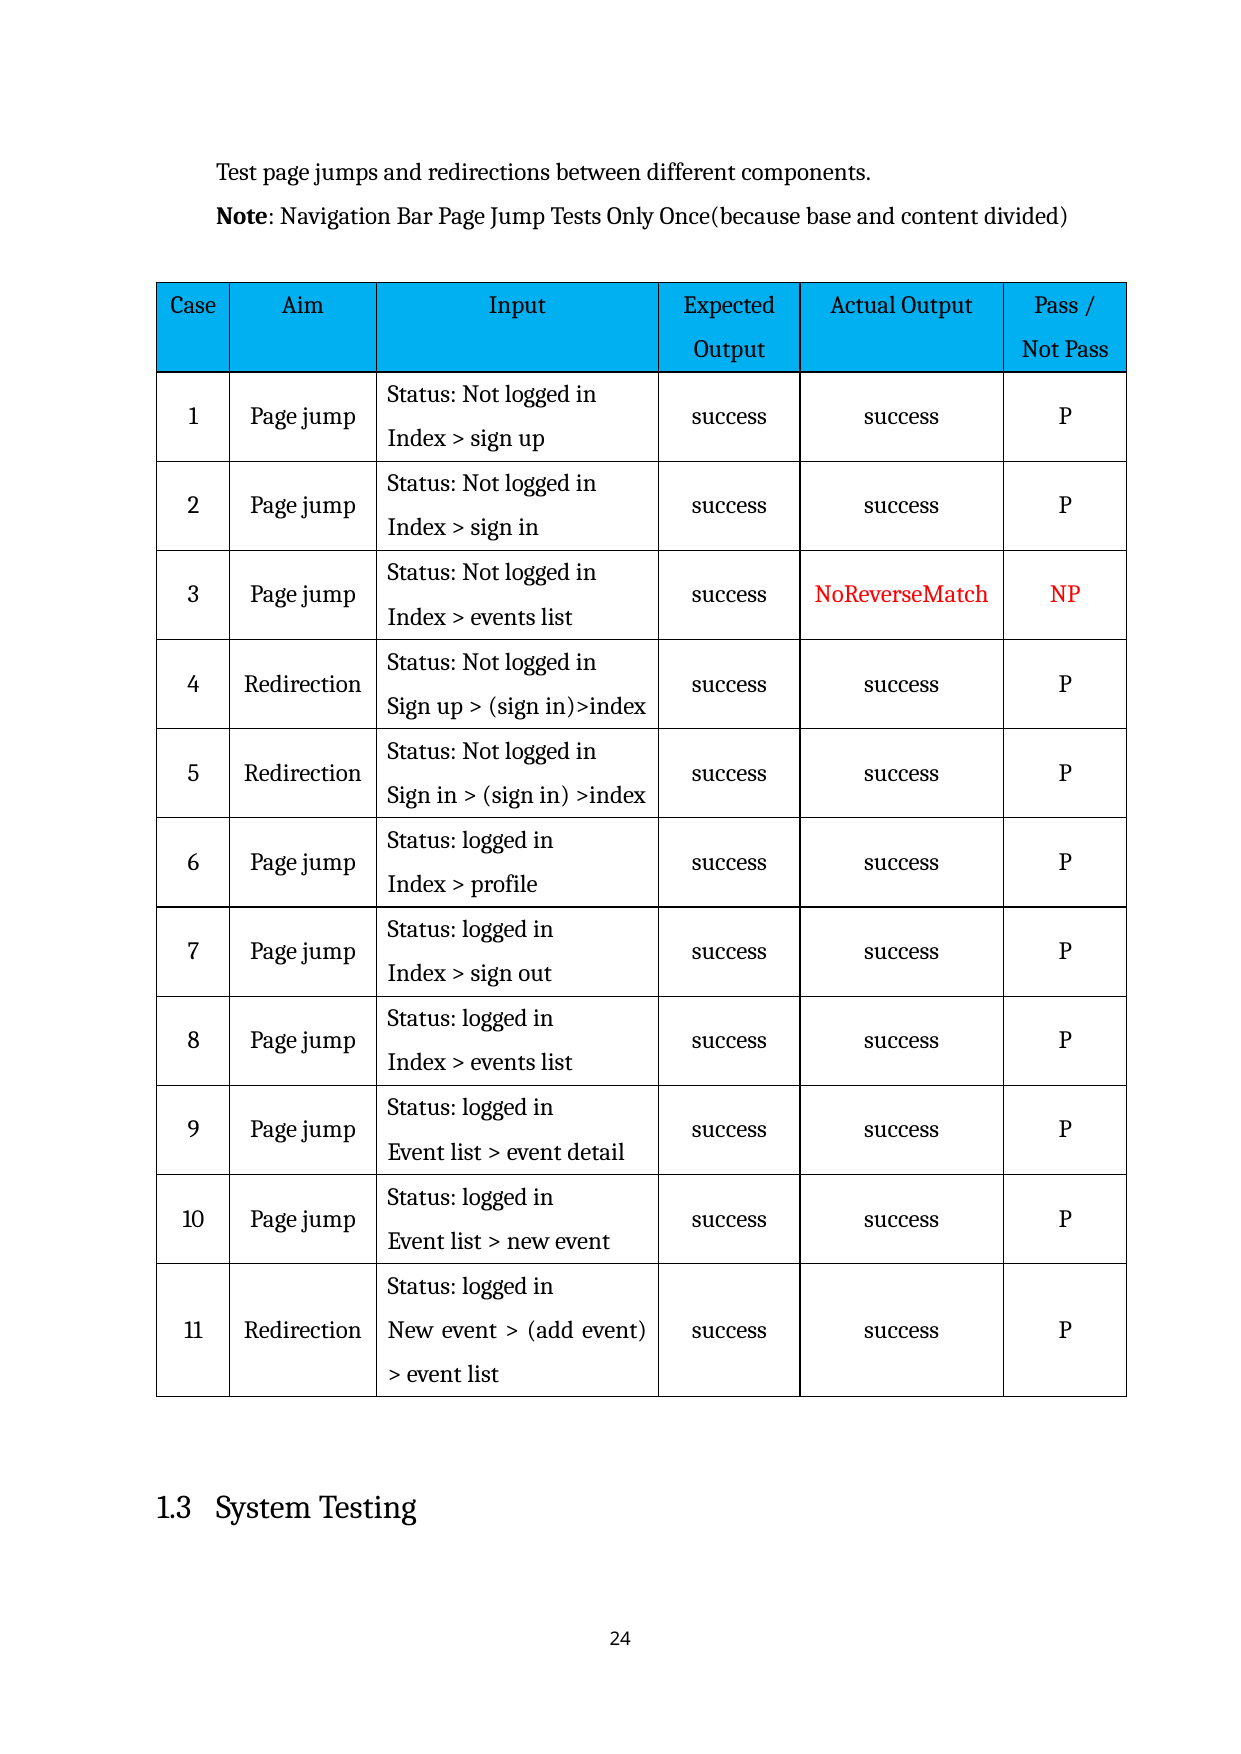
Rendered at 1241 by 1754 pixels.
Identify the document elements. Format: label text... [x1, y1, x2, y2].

table_cell Redirection [230, 729, 376, 817]
list Note: Navigation Bar Page Jump Tests Only Once(because base and content divided) [216, 194, 1128, 238]
table_cell 5 [157, 729, 229, 817]
table_cell success [801, 818, 1003, 906]
table_cell Page jump [230, 997, 376, 1085]
table_cell success [659, 462, 799, 550]
table_cell 4 [157, 640, 229, 728]
table_cell P [1004, 1264, 1126, 1396]
table_cell Page jump [230, 908, 376, 996]
table_cell success [801, 373, 1003, 461]
table_cell NoReverseMatch [801, 551, 1003, 639]
table_cell 6 [157, 818, 229, 906]
table_cell Page jump [230, 1175, 376, 1263]
table_cell success [659, 551, 799, 639]
table_cell P [1004, 373, 1126, 461]
table_cell Status: Not logged in Index > sign up [377, 373, 658, 461]
table_cell Status: logged in Index > profile [377, 818, 658, 906]
table_cell P [1004, 462, 1126, 550]
table_cell P [1004, 997, 1126, 1085]
table_cell Status: Not logged in Index > sign in [377, 462, 658, 550]
table_cell Page jump [230, 462, 376, 550]
table_cell success [659, 1086, 799, 1174]
table_cell 9 [157, 1086, 229, 1174]
table_cell Status: logged in Event list > new event [377, 1175, 658, 1263]
table_cell success [801, 640, 1003, 728]
table_cell success [801, 1175, 1003, 1263]
table_cell Page jump [230, 1086, 376, 1174]
table_cell success [659, 640, 799, 728]
table_cell P [1004, 1086, 1126, 1174]
table_cell 11 [157, 1264, 229, 1396]
table_cell success [659, 729, 799, 817]
table_cell Status: Not logged in Sign up > (sign in)>index [377, 640, 658, 728]
table_cell P [1004, 729, 1126, 817]
table_cell P [1004, 1175, 1126, 1263]
table_cell Page jump [230, 818, 376, 906]
table_cell 8 [157, 997, 229, 1085]
table_cell success [801, 908, 1003, 996]
table_cell success [801, 462, 1003, 550]
table_cell P [1004, 908, 1126, 996]
table_cell success [659, 1175, 799, 1263]
table_header Input [377, 283, 658, 371]
table_cell P [1004, 818, 1126, 906]
table_cell Redirection [230, 640, 376, 728]
table_header Pass / Not Pass [1004, 283, 1126, 371]
table_cell Status: logged in New event > (add event) > event list [377, 1264, 658, 1396]
table_cell success [801, 729, 1003, 817]
table_cell success [659, 818, 799, 906]
table_header Case [157, 283, 229, 371]
table_cell Status: Not logged in Index > events list [377, 551, 658, 639]
table_cell Status: logged in Index > sign out [377, 908, 658, 996]
table_cell NP [1004, 551, 1126, 639]
table_cell Status: logged in Index > events list [377, 997, 658, 1085]
table_cell success [659, 997, 799, 1085]
table_cell Status: Not logged in Sign in > (sign in) >index [377, 729, 658, 817]
table_cell success [659, 908, 799, 996]
table_cell 1 [157, 373, 229, 461]
table_cell 2 [157, 462, 229, 550]
table_cell P [1004, 640, 1126, 728]
table_header Actual Output [801, 283, 1003, 371]
table_header Aim [230, 283, 376, 371]
table_cell success [801, 1264, 1003, 1396]
table_cell Status: logged in Event list > event detail [377, 1086, 658, 1174]
table_cell success [801, 997, 1003, 1085]
table_cell success [659, 373, 799, 461]
table_cell 10 [157, 1175, 229, 1263]
table_cell success [659, 1264, 799, 1396]
table_cell Redirection [230, 1264, 376, 1396]
table_cell 3 [157, 551, 229, 639]
table_header Expected Output [659, 283, 799, 371]
table_cell Page jump [230, 551, 376, 639]
table_cell success [801, 1086, 1003, 1174]
table_cell 7 [157, 908, 229, 996]
table_cell Page jump [230, 373, 376, 461]
list System Testing [157, 1485, 1128, 1529]
list Test page jumps and redirections between different components. [216, 150, 1128, 194]
